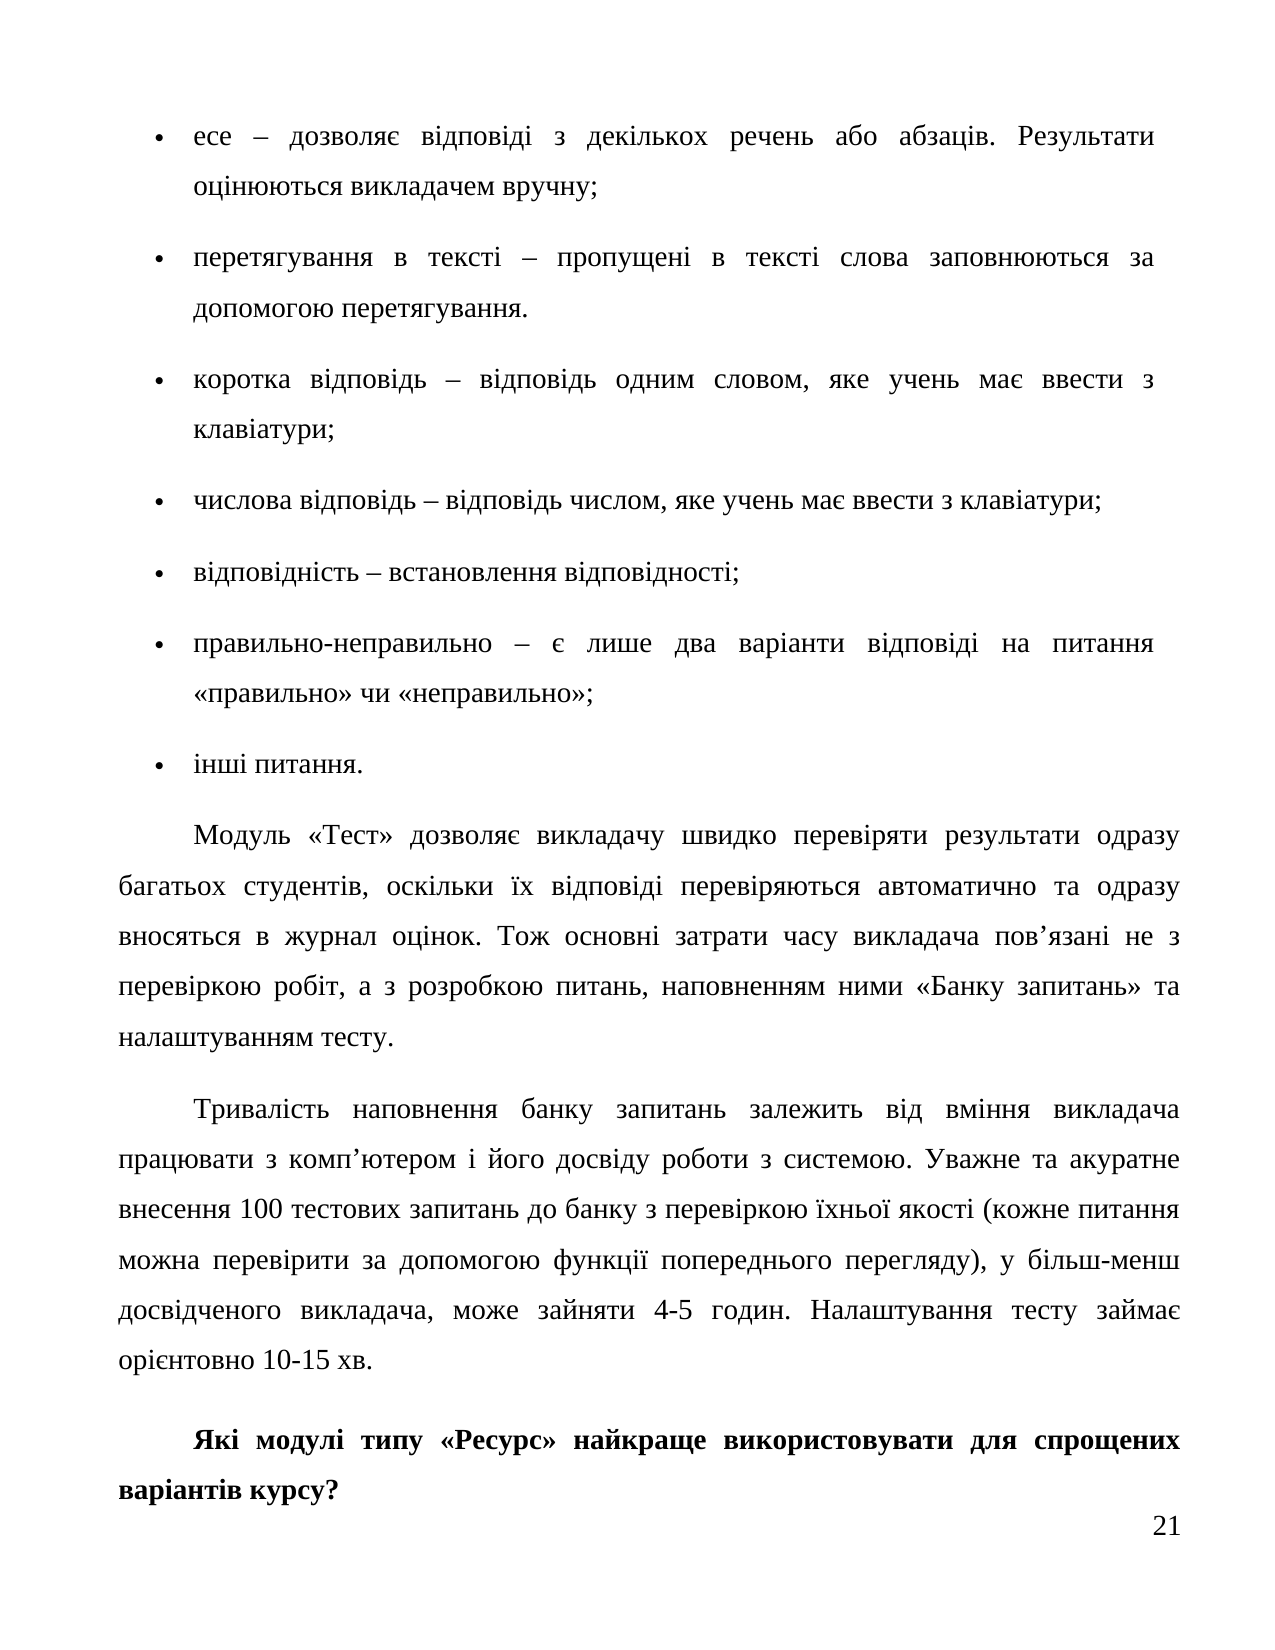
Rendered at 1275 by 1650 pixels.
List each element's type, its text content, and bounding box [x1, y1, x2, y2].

list числова відповідь – відповідь числом, яке учень має ввести з клавіатури; [156, 482, 1156, 516]
text Модуль «Тест» дозволяє викладачу швидко перевіряти результати одразу багатьох студентів, оскільки їх відповіді перевіряються автоматично та одразу вносяться в журнал оцінок. Тож основні затрати часу викладача пов’язані не з перевіркою робіт, а з розробкою питань, наповненням ними «Банку запитань» та налаштуванням тесту. [118, 817, 1181, 1052]
list коротка відповідь – відповідь одним словом, яке учень має ввести з клавіатури; [156, 361, 1156, 445]
list інші питання. [156, 746, 1156, 780]
text Які модулі типу «Ресурс» найкраще використовувати для спрощених варіантів курсу? [118, 1422, 1181, 1506]
list есе – дозволяє відповіді з декількох речень або абзаців. Результати оцінюються викладачем вручну; [156, 118, 1156, 202]
list перетягування в тексті – пропущені в тексті слова заповнюються за допомогою перетягування. [156, 239, 1156, 323]
list правильно-неправильно – є лише два варіанти відповіді на питання «правильно» чи «неправильно»; [156, 625, 1156, 709]
text Тривалість наповнення банку запитань залежить від вміння викладача працювати з комп’ютером і його досвіду роботи з системою. Уважне та акуратне внесення 100 тестових запитань до банку з перевіркою їхньої якості (кожне питання можна перевірити за допомогою функції попереднього перегляду), у більш-менш досвідченого викладача, може зайняти 4-5 годин. Налаштування тесту займає орієнтовно 10-15 хв. [118, 1091, 1181, 1376]
list відповідність – встановлення відповідності; [156, 554, 1156, 587]
